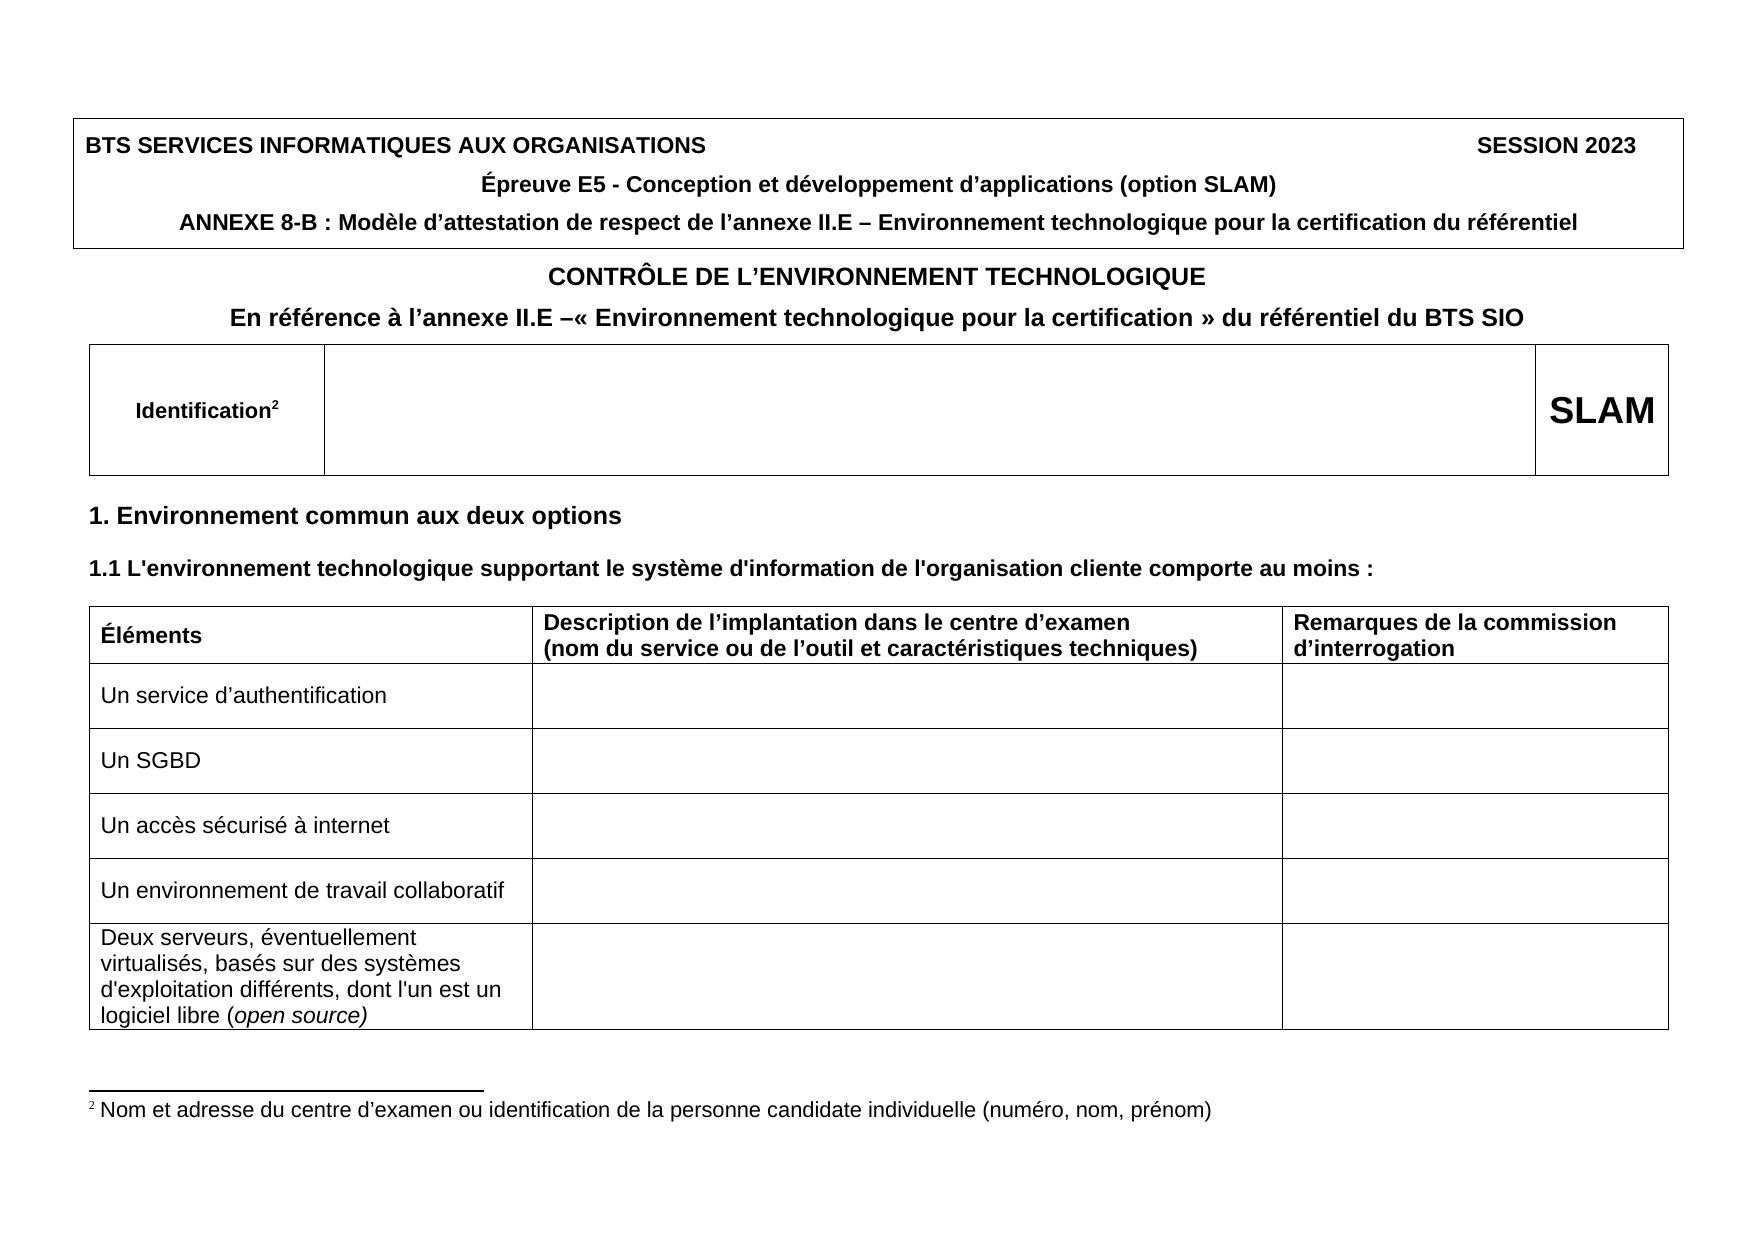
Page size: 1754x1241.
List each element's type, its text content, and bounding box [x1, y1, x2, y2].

table_header SLAM [1536, 345, 1668, 475]
table_cell [1283, 859, 1668, 922]
table_header Identification [90, 345, 324, 475]
table_cell Deux serveurs, éventuellement virtualisés, basés sur des systèmes d'exploitation différents, dont l'un est un logiciel libre (open source) [90, 924, 532, 1029]
table_cell [1283, 794, 1668, 857]
table_header Description de l’implantation dans le centre d’examen (nom du service ou de l’outil et caractéristiques techniques) [533, 607, 1282, 662]
table_cell [1283, 729, 1668, 792]
table_header Éléments [90, 607, 532, 662]
table_cell Un accès sécurisé à internet [90, 794, 532, 857]
table_cell [1283, 924, 1668, 1029]
text 1. Environnement commun aux deux options [89, 501, 1665, 530]
text 1.1 L'environnement technologique supportant le système d'information de l'organisation cliente comporte au moins : [89, 555, 1665, 581]
table_cell Un environnement de travail collaboratif [90, 859, 532, 922]
table_cell Un service d’authentification [90, 664, 532, 727]
table_cell [533, 729, 1282, 792]
table_header BTS Services informatiques aux organisations SESSION 2023 Épreuve E5 - Conception et développement d’applications (option SLAM) ANNEXE 8-B : Modèle d’attestation de respect de l’annexe II.E – Environnement technologique pour la certification du référentiel [74, 119, 1683, 248]
table_cell [533, 924, 1282, 1029]
table_cell [533, 859, 1282, 922]
text En référence à l’annexe II.E –« Environnement technologique pour la certification » du référentiel du BTS SIO [89, 303, 1665, 332]
table_header Remarques de la commission d’interrogation [1283, 607, 1668, 662]
table_cell [533, 794, 1282, 857]
table_cell Un SGBD [90, 729, 532, 792]
text CONTRÔLE DE L’ENVIRONNEMENT TECHNOLOGIQUE [89, 262, 1665, 291]
table_header [325, 345, 1535, 475]
table_cell [1283, 664, 1668, 727]
table_cell [533, 664, 1282, 727]
